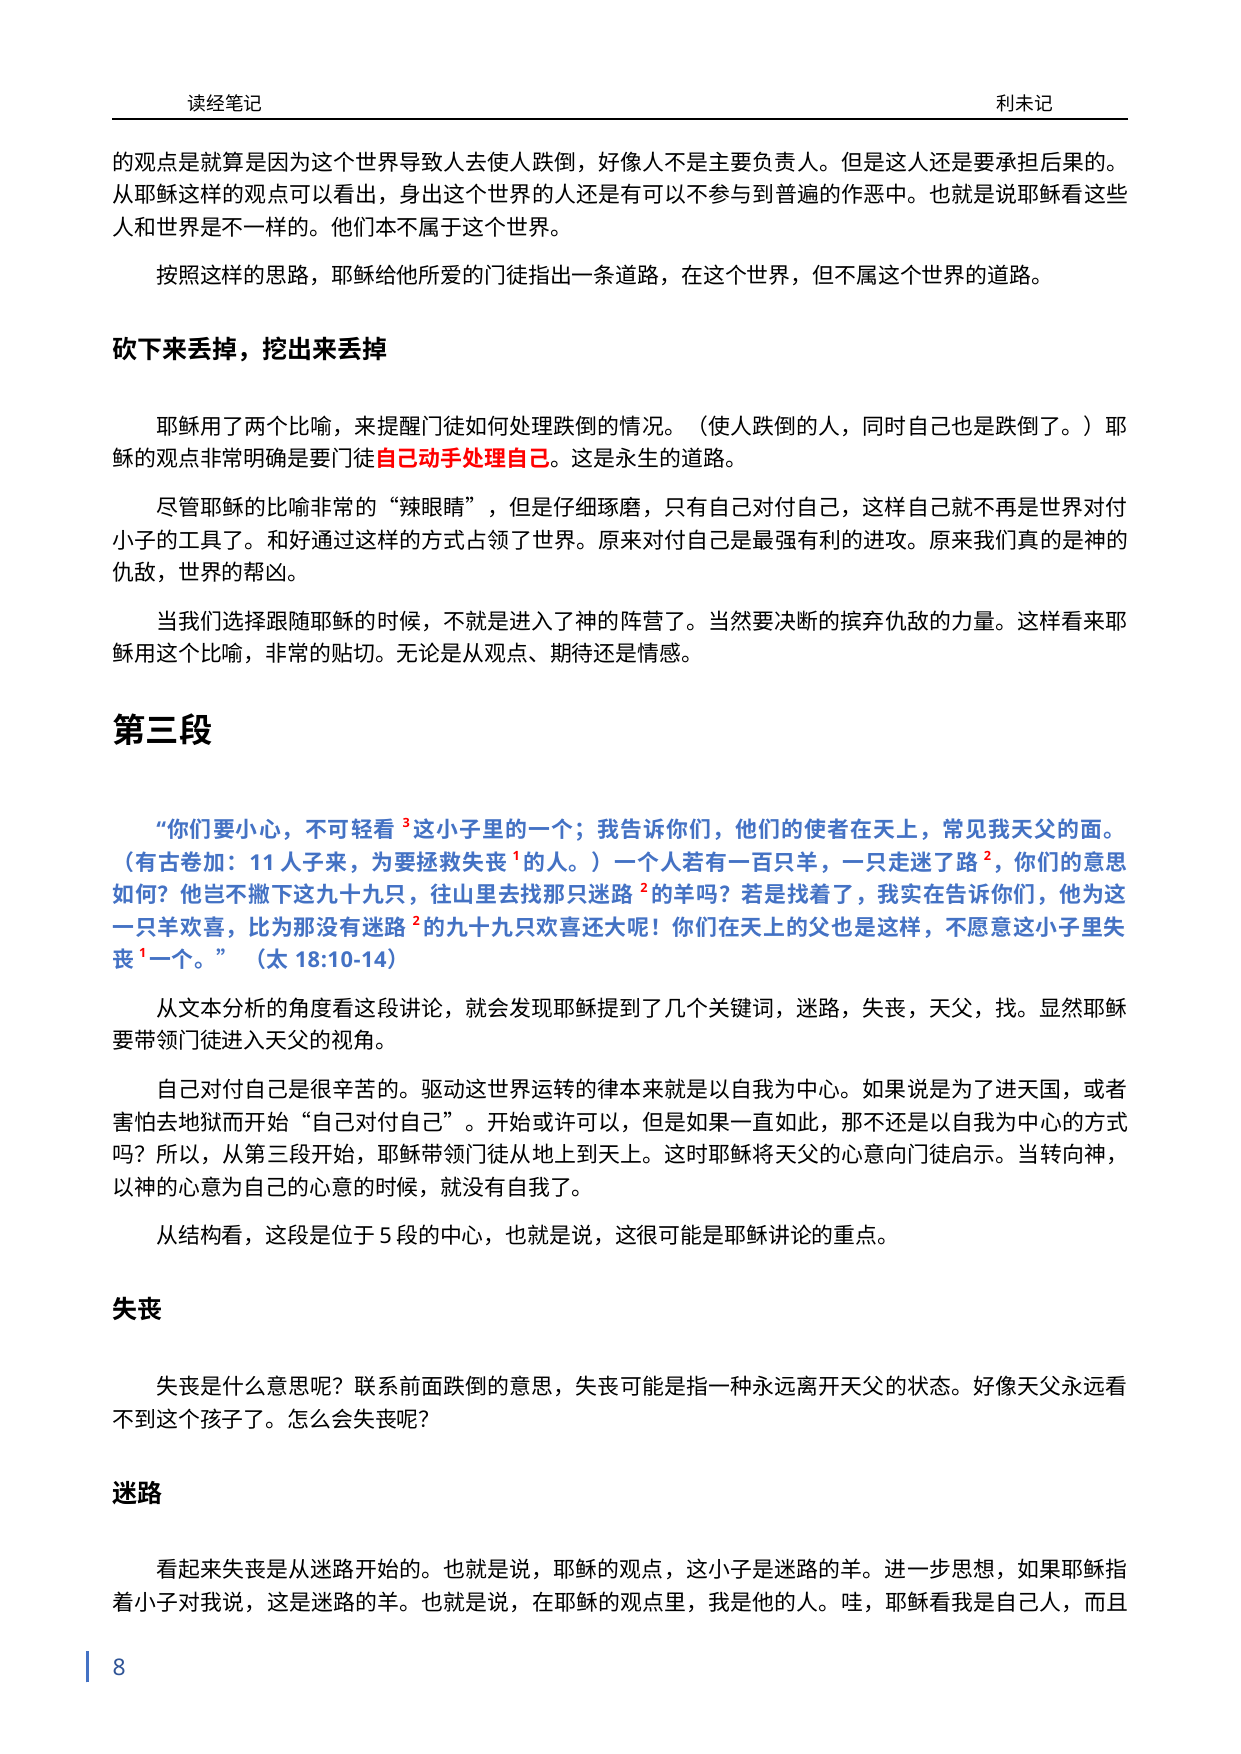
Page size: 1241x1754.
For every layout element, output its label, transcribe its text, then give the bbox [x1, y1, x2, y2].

text 尽管耶稣的比喻非常的“辣眼睛”，但是仔细琢磨，只有自己对付自己，这样自己就不再是世界对付小子的工具了。和好通过这样的方式占领了世界。原来对付自己是最强有利的进攻。原来我们真的是神的仇敌，世界的帮凶。 [112, 490, 1128, 587]
text 从文本分析的角度看这段讲论，就会发现耶稣提到了几个关键词，迷路，失丧，天父，找。显然耶稣要带领门徒进入天父的视角。 [112, 991, 1128, 1056]
text 自己对付自己是很辛苦的。驱动这世界运转的律本来就是以自我为中心。如果说是为了进天国，或者害怕去地狱而开始“自己对付自己”。开始或许可以，但是如果一直如此，那不还是以自我为中心的方式吗？所以，从第三段开始，耶稣带领门徒从地上到天上。这时耶稣将天父的心意向门徒启示。当转向神，以神的心意为自己的心意的时候，就没有自我了。 [112, 1072, 1128, 1202]
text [112, 1552, 1128, 1617]
subtitle 砍下来丢掉，挖出来丢掉 [112, 315, 1128, 380]
text 失丧是什么意思呢？联系前面跌倒的意思，失丧可能是指一种永远离开天父的状态。好像天父永远看不到这个孩子了。怎么会失丧呢？ [112, 1369, 1128, 1434]
subtitle 迷路 [112, 1459, 1128, 1524]
text 当我们选择跟随耶稣的时候，不就是进入了神的阵营了。当然要决断的摈弃仇敌的力量。这样看来耶稣用这个比喻，非常的贴切。无论是从观点、期待还是情感。 [112, 603, 1128, 668]
text 从结构看，这段是位于5段的中心，也就是说，这很可能是耶稣讲论的重点。 [112, 1218, 1128, 1251]
text 耶稣用了两个比喻，来提醒门徒如何处理跌倒的情况。（使人跌倒的人，同时自己也是跌倒了。）耶稣的观点非常明确是要门徒自己动手处理自己。这是永生的道路。 [112, 408, 1128, 473]
text “你们要小心，不可轻看3这小子里的一个；我告诉你们，他们的使者在天上，常见我天父的面。（有古卷加：11人子来，为要拯救失丧1的人。）一个人若有一百只羊，一只走迷了路2，你们的意思如何？他岂不撇下这九十九只，往山里去找那只迷路2的羊吗？若是找着了，我实在告诉你们，他为这一只羊欢喜，比为那没有迷路2的九十九只欢喜还大呢！你们在天上的父也是这样，不愿意这小子里失丧1一个。” （太 18:10-14） [112, 812, 1128, 974]
subtitle 第三段 [112, 696, 1128, 761]
text 按照这样的思路，耶稣给他所爱的门徒指出一条道路，在这个世界，但不属这个世界的道路。 [112, 258, 1128, 290]
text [112, 144, 1128, 242]
subtitle 失丧 [112, 1276, 1128, 1341]
